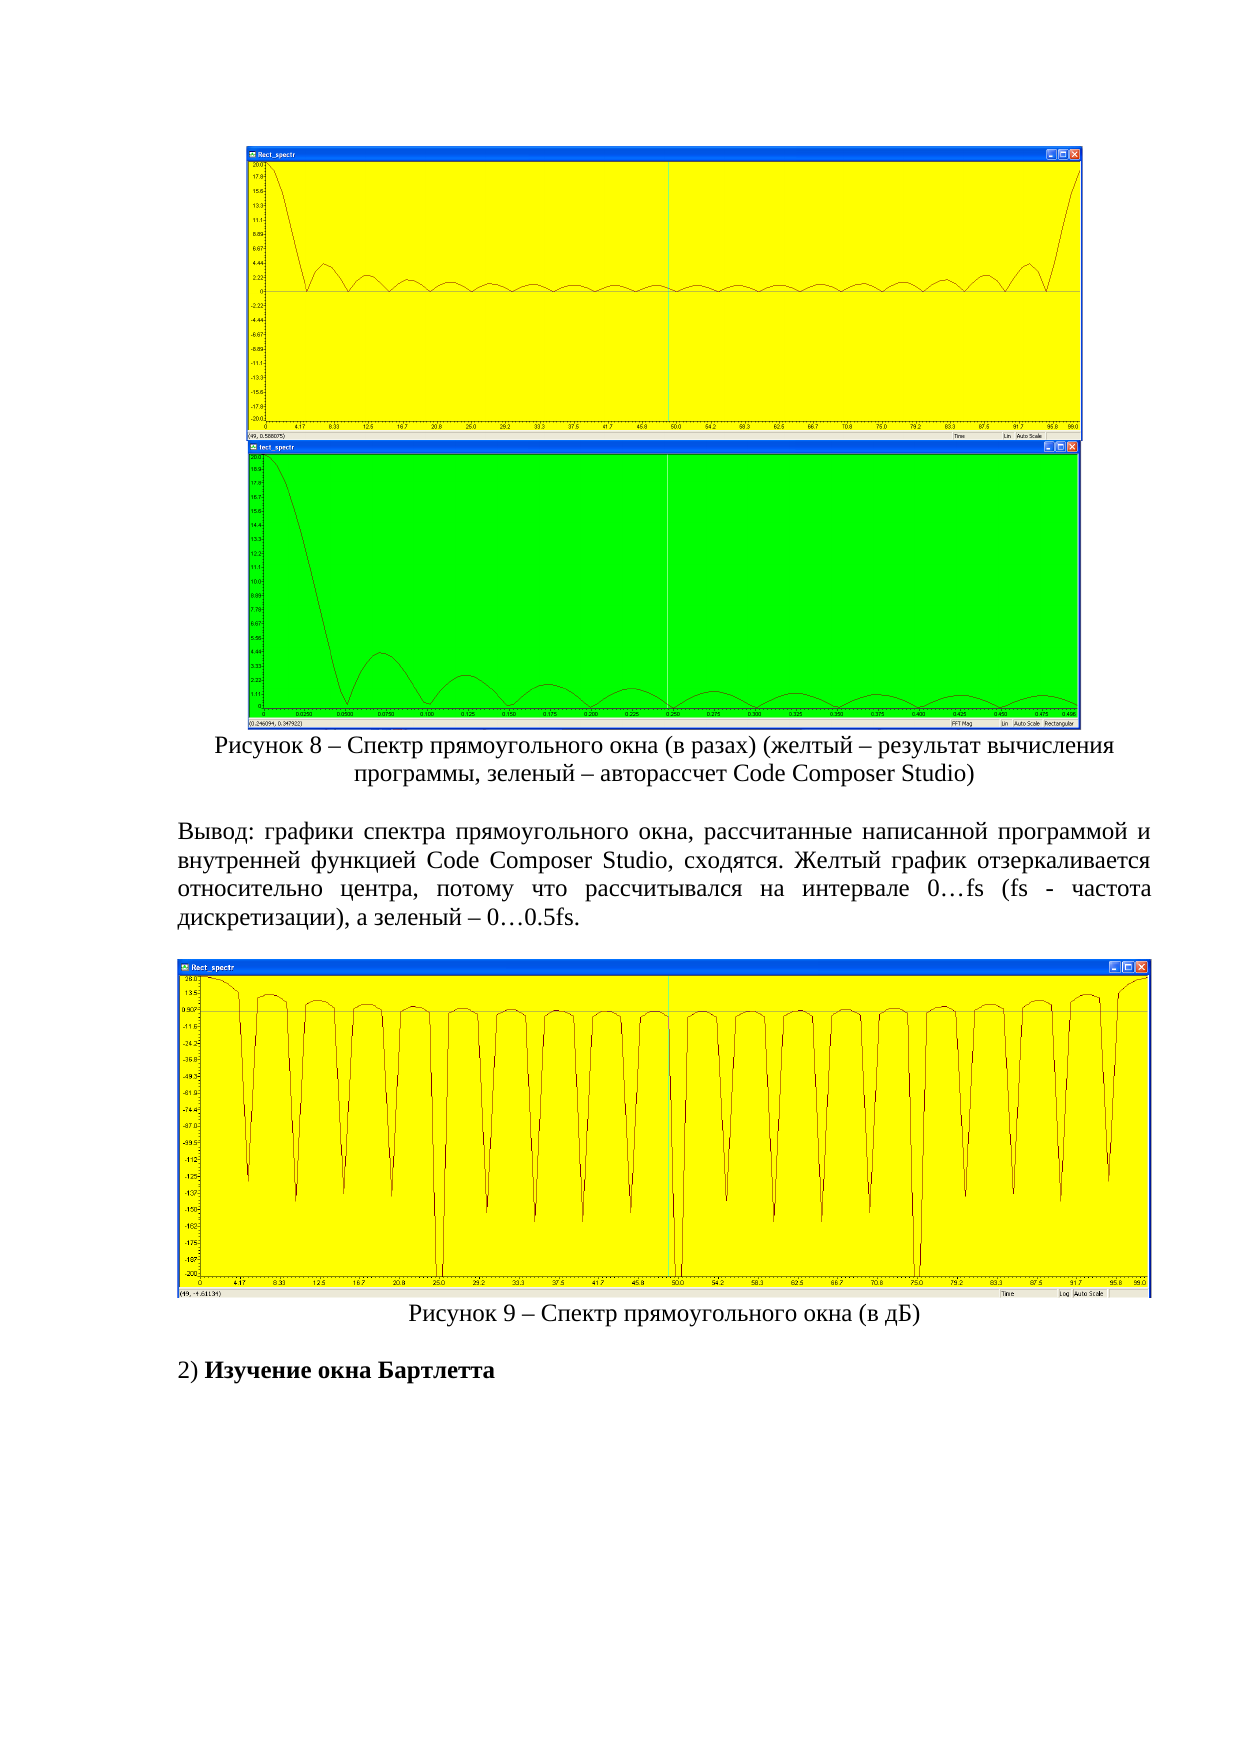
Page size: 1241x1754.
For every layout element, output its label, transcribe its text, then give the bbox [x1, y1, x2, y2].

picture [177, 959, 1152, 1298]
text Рисунок 8 – Спектр прямоугольного окна (в разах) (желтый – результат вычисления программы, зеленый – авторассчет Code Composer Studio) [177, 730, 1152, 787]
picture [246, 146, 1083, 730]
text 2) Изучение окна Бартлетта [177, 1355, 1152, 1384]
text Рисунок 9 – Спектр прямоугольного окна (в дБ) [177, 1298, 1152, 1327]
text Вывод: графики спектра прямоугольного окна, рассчитанные написанной программой и внутренней функцией Code Composer Studio, сходятся. Желтый график отзеркаливается относительно центра, потому что рассчитывался на интервале 0…fs (fs - частота дискретизации), а зеленый – 0…0.5fs. [177, 816, 1152, 931]
